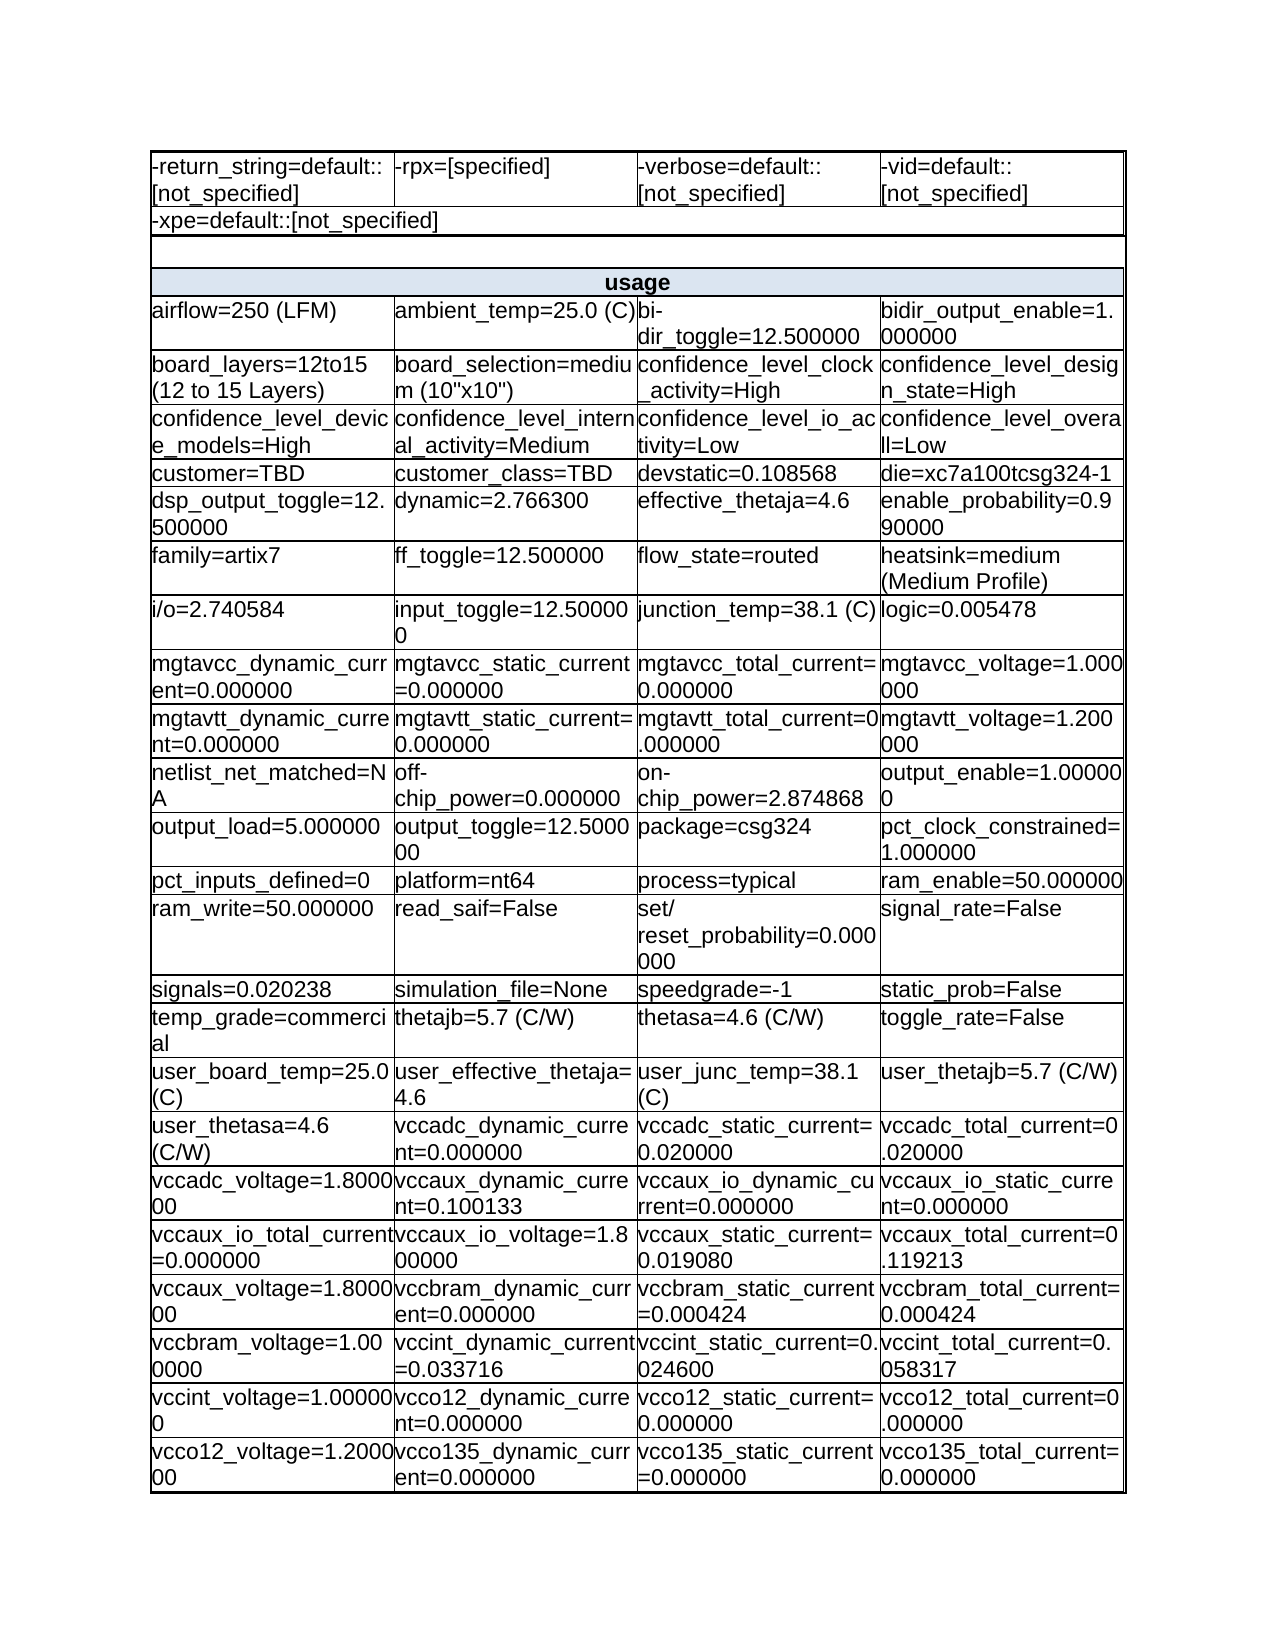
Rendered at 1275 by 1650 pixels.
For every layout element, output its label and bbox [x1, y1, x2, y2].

table_cell [152, 237, 1125, 1492]
